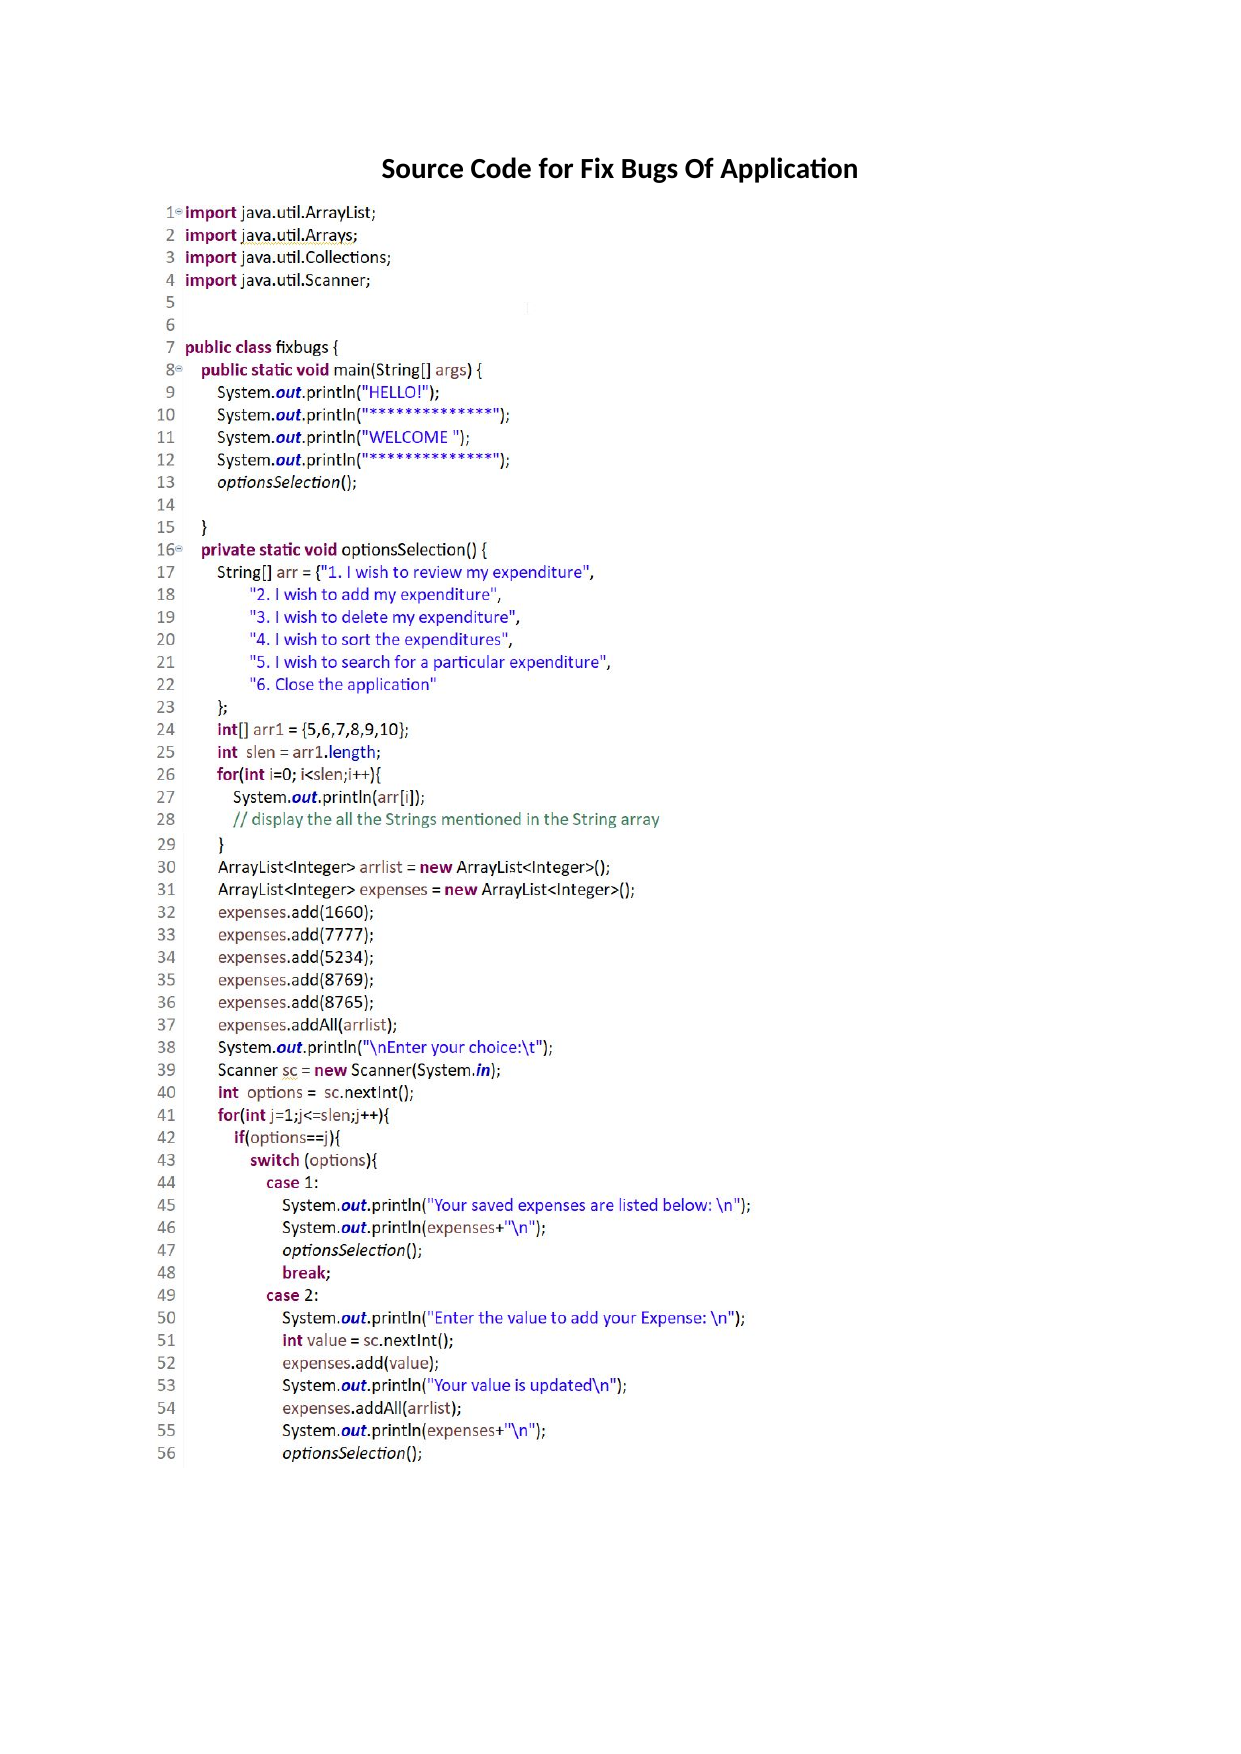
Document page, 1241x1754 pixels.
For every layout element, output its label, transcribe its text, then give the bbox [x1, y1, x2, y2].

picture [150, 205, 1089, 832]
text Source Code for Fix Bugs Of Application [150, 150, 1090, 186]
picture [150, 833, 1090, 1468]
